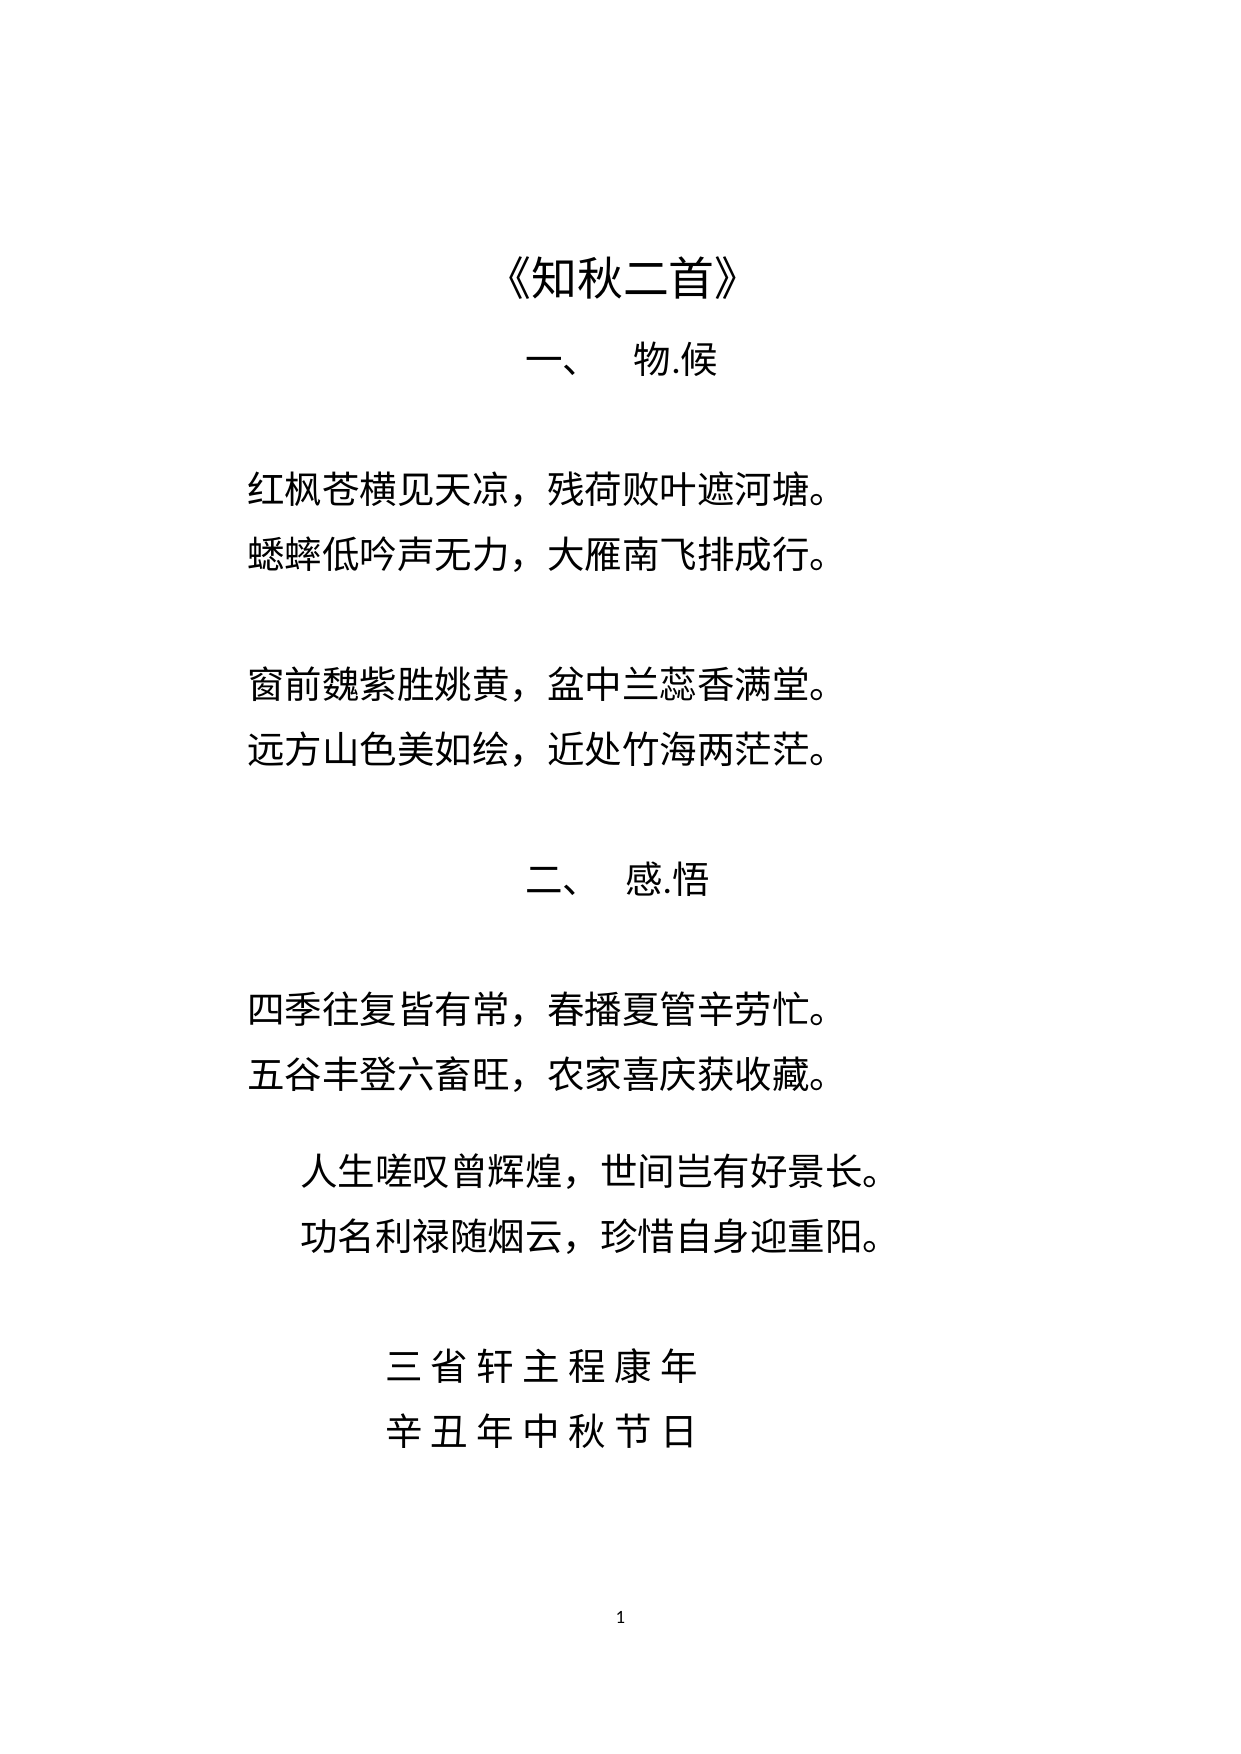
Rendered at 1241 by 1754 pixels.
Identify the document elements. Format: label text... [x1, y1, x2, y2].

text 《知秋二首》 [187, 227, 1053, 324]
text 辛 丑 年 中 秋 节 日 [187, 1397, 1053, 1462]
text 功名利禄随烟云，珍惜自身迎重阳。 [187, 1202, 1053, 1267]
text 远方山色美如绘，近处竹海两茫茫。 [187, 714, 1053, 779]
list 感.悟 [525, 844, 1053, 909]
text 人生嗟叹曾辉煌，世间岂有好景长。 [187, 1137, 1053, 1202]
list 物.候 [525, 324, 1053, 389]
text 红枫苍横见天凉，残荷败叶遮河塘。 [187, 454, 1053, 519]
text 四季往复皆有常，春播夏管辛劳忙。 [187, 974, 1053, 1039]
text 三 省 轩 主 程 康 年 [187, 1332, 1053, 1397]
text 蟋蟀低吟声无力，大雁南飞排成行。 [187, 519, 1053, 584]
text 五谷丰登六畜旺，农家喜庆获收藏。 [187, 1039, 1053, 1104]
text 窗前魏紫胜姚黄，盆中兰蕊香满堂。 [187, 649, 1053, 714]
